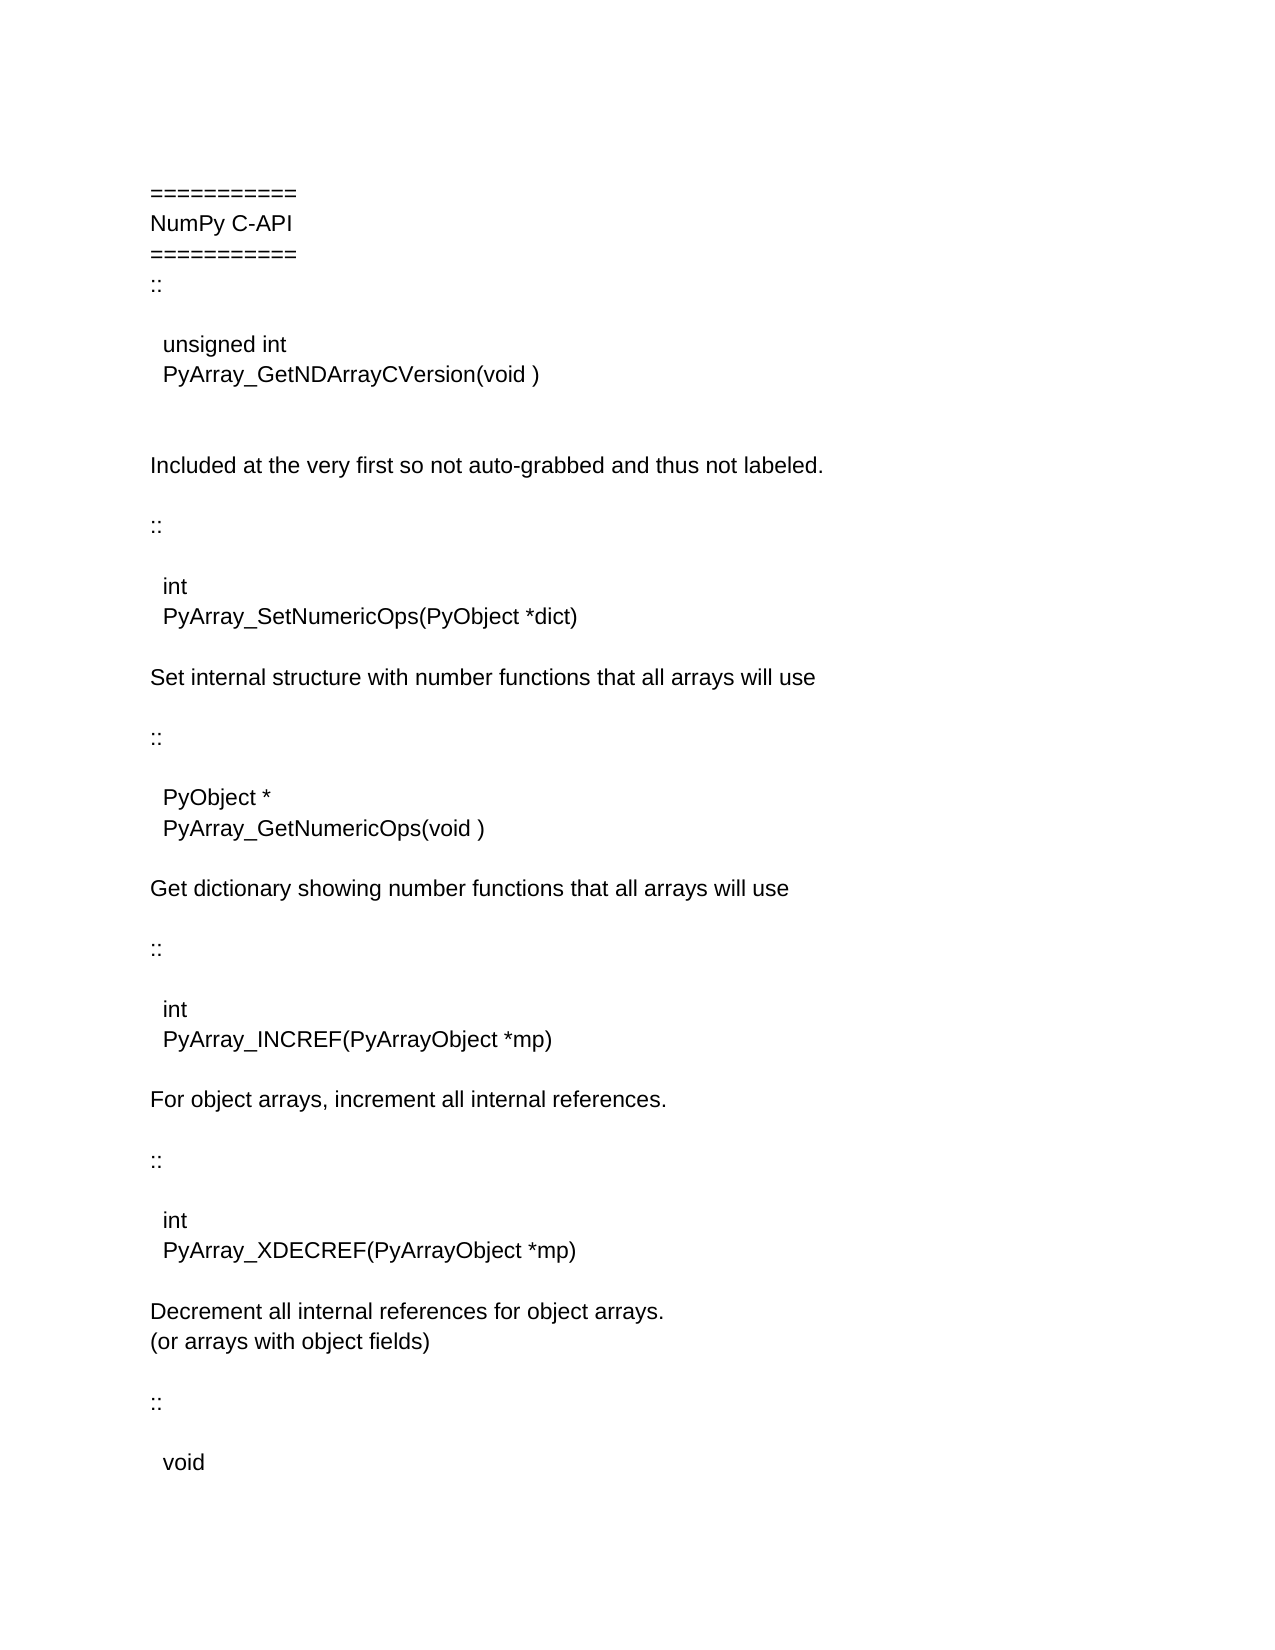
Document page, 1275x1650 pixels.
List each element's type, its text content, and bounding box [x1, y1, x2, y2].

text PyObject * [150, 784, 1125, 811]
text void [150, 1449, 1125, 1475]
text :: [150, 271, 1125, 297]
text PyArray_GetNDArrayCVersion(void ) [150, 361, 1125, 388]
text PyArray_GetNumericOps(void ) [150, 814, 1125, 841]
text NumPy C-API [150, 210, 1125, 237]
text Get dictionary showing number functions that all arrays will use [150, 875, 1125, 901]
text Set internal structure with number functions that all arrays will use [150, 663, 1125, 690]
text PyArray_INCREF(PyArrayObject *mp) [150, 1026, 1125, 1052]
text For object arrays, increment all internal references. [150, 1086, 1125, 1113]
text :: [150, 1388, 1125, 1415]
text =========== [150, 180, 1125, 207]
text :: [150, 935, 1125, 962]
text PyArray_SetNumericOps(PyObject *dict) [150, 603, 1125, 629]
text Decrement all internal references for object arrays. [150, 1298, 1125, 1324]
text (or arrays with object fields) [150, 1328, 1125, 1354]
text :: [150, 724, 1125, 750]
text Included at the very first so not auto-grabbed and thus not labeled. [150, 452, 1125, 478]
text :: [150, 512, 1125, 539]
text int [150, 996, 1125, 1022]
text int [150, 1207, 1125, 1234]
text PyArray_XDECREF(PyArrayObject *mp) [150, 1237, 1125, 1264]
text :: [150, 1147, 1125, 1173]
text =========== [150, 241, 1125, 267]
text int [150, 573, 1125, 599]
text unsigned int [150, 331, 1125, 358]
